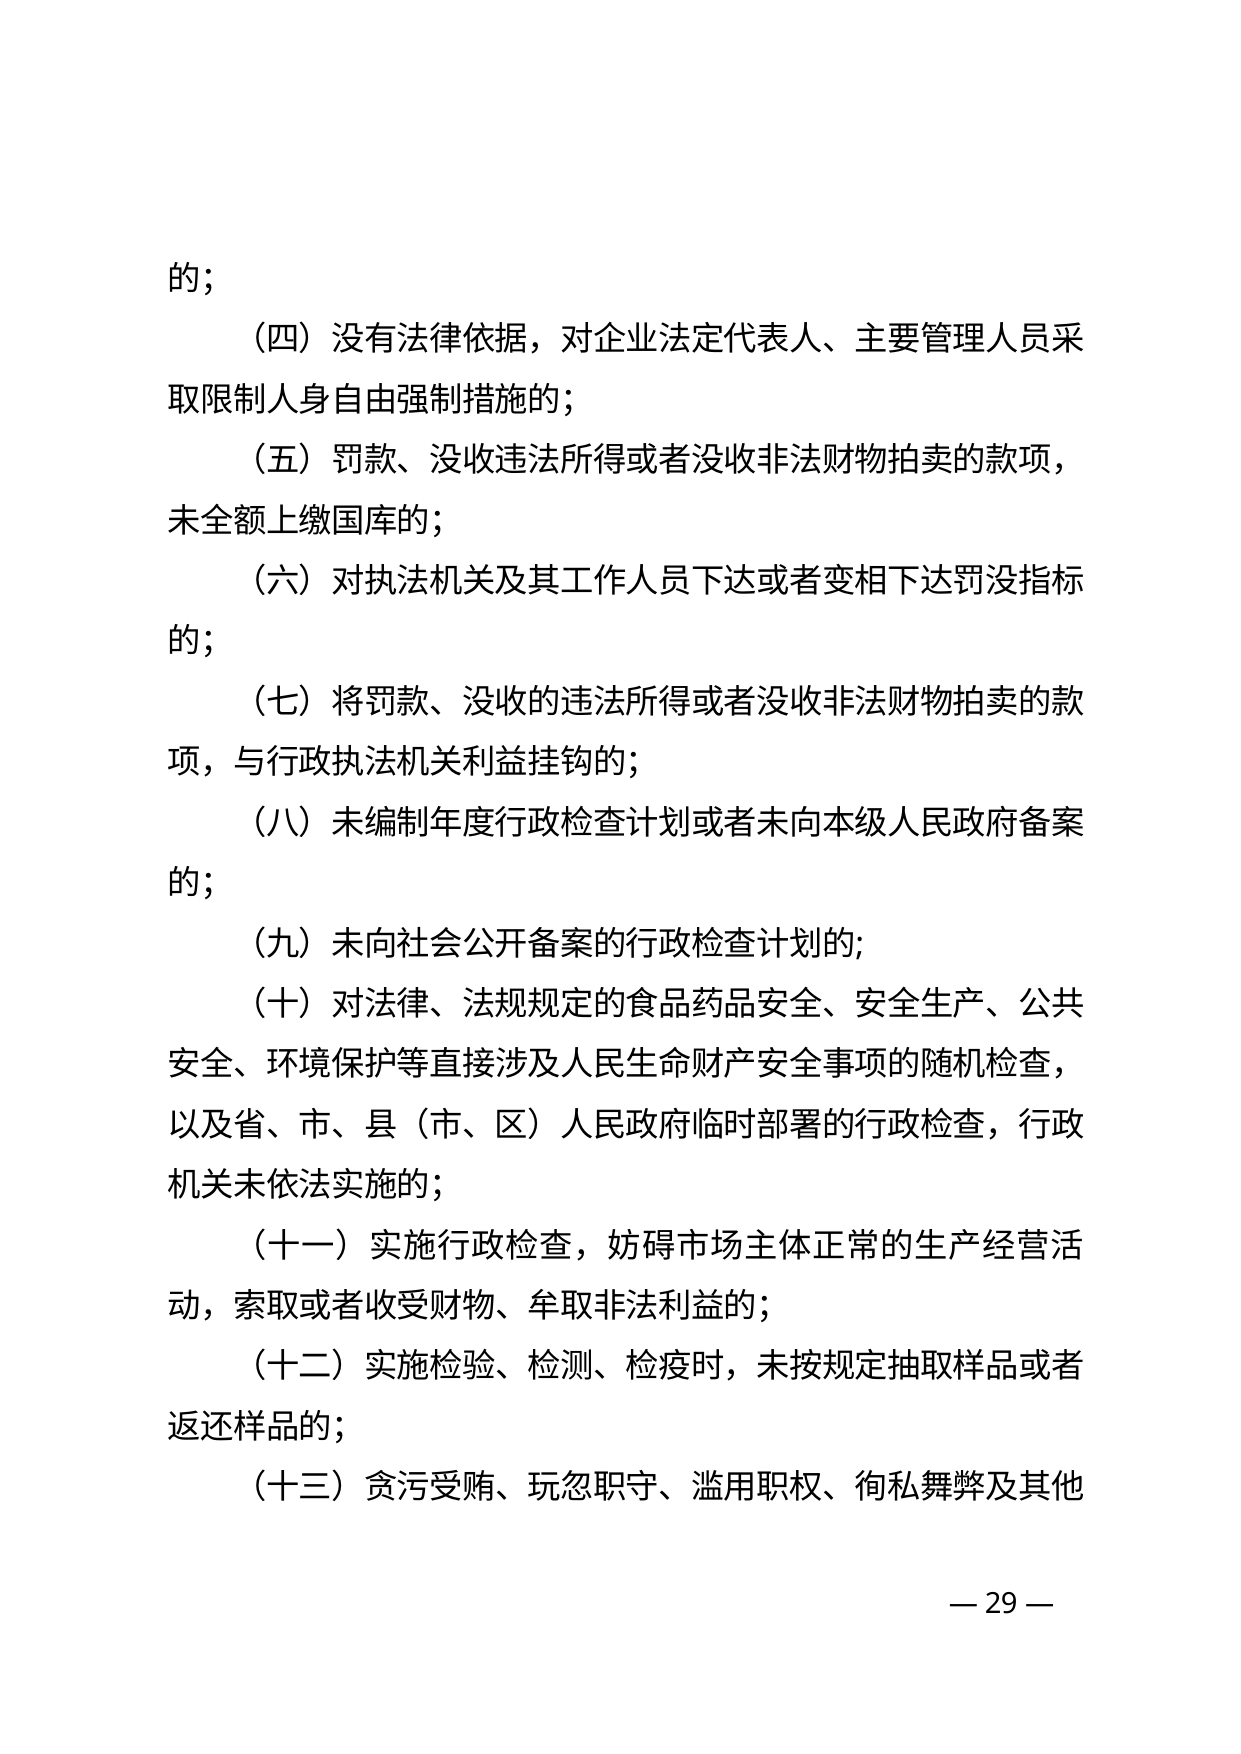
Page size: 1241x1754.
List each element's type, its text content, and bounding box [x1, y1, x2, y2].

text （七）将罚款、没收的违法所得或者没收非法财物拍卖的款项，与行政执法机关利益挂钩的； [168, 665, 1084, 786]
text （五）罚款、没收违法所得或者没收非法财物拍卖的款项，未全额上缴国库的； [168, 423, 1084, 544]
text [168, 1450, 1084, 1511]
text （四）没有法律依据，对企业法定代表人、主要管理人员采取限制人身自由强制措施的； [168, 302, 1084, 423]
text （九）未向社会公开备案的行政检查计划的; [168, 907, 1084, 967]
text （十一）实施行政检查，妨碍市场主体正常的生产经营活动，索取或者收受财物、牟取非法利益的； [168, 1209, 1084, 1329]
text （十）对法律、法规规定的食品药品安全、安全生产、公共安全、环境保护等直接涉及人民生命财产安全事项的随机检查，以及省、市、县（市、区）人民政府临时部署的行政检查，行政机关未依法实施的； [168, 967, 1084, 1209]
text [168, 242, 1084, 302]
text （六）对执法机关及其工作人员下达或者变相下达罚没指标的； [168, 544, 1084, 665]
text （八）未编制年度行政检查计划或者未向本级人民政府备案的； [168, 786, 1084, 907]
text （十二）实施检验、检测、检疫时，未按规定抽取样品或者返还样品的； [168, 1329, 1084, 1450]
